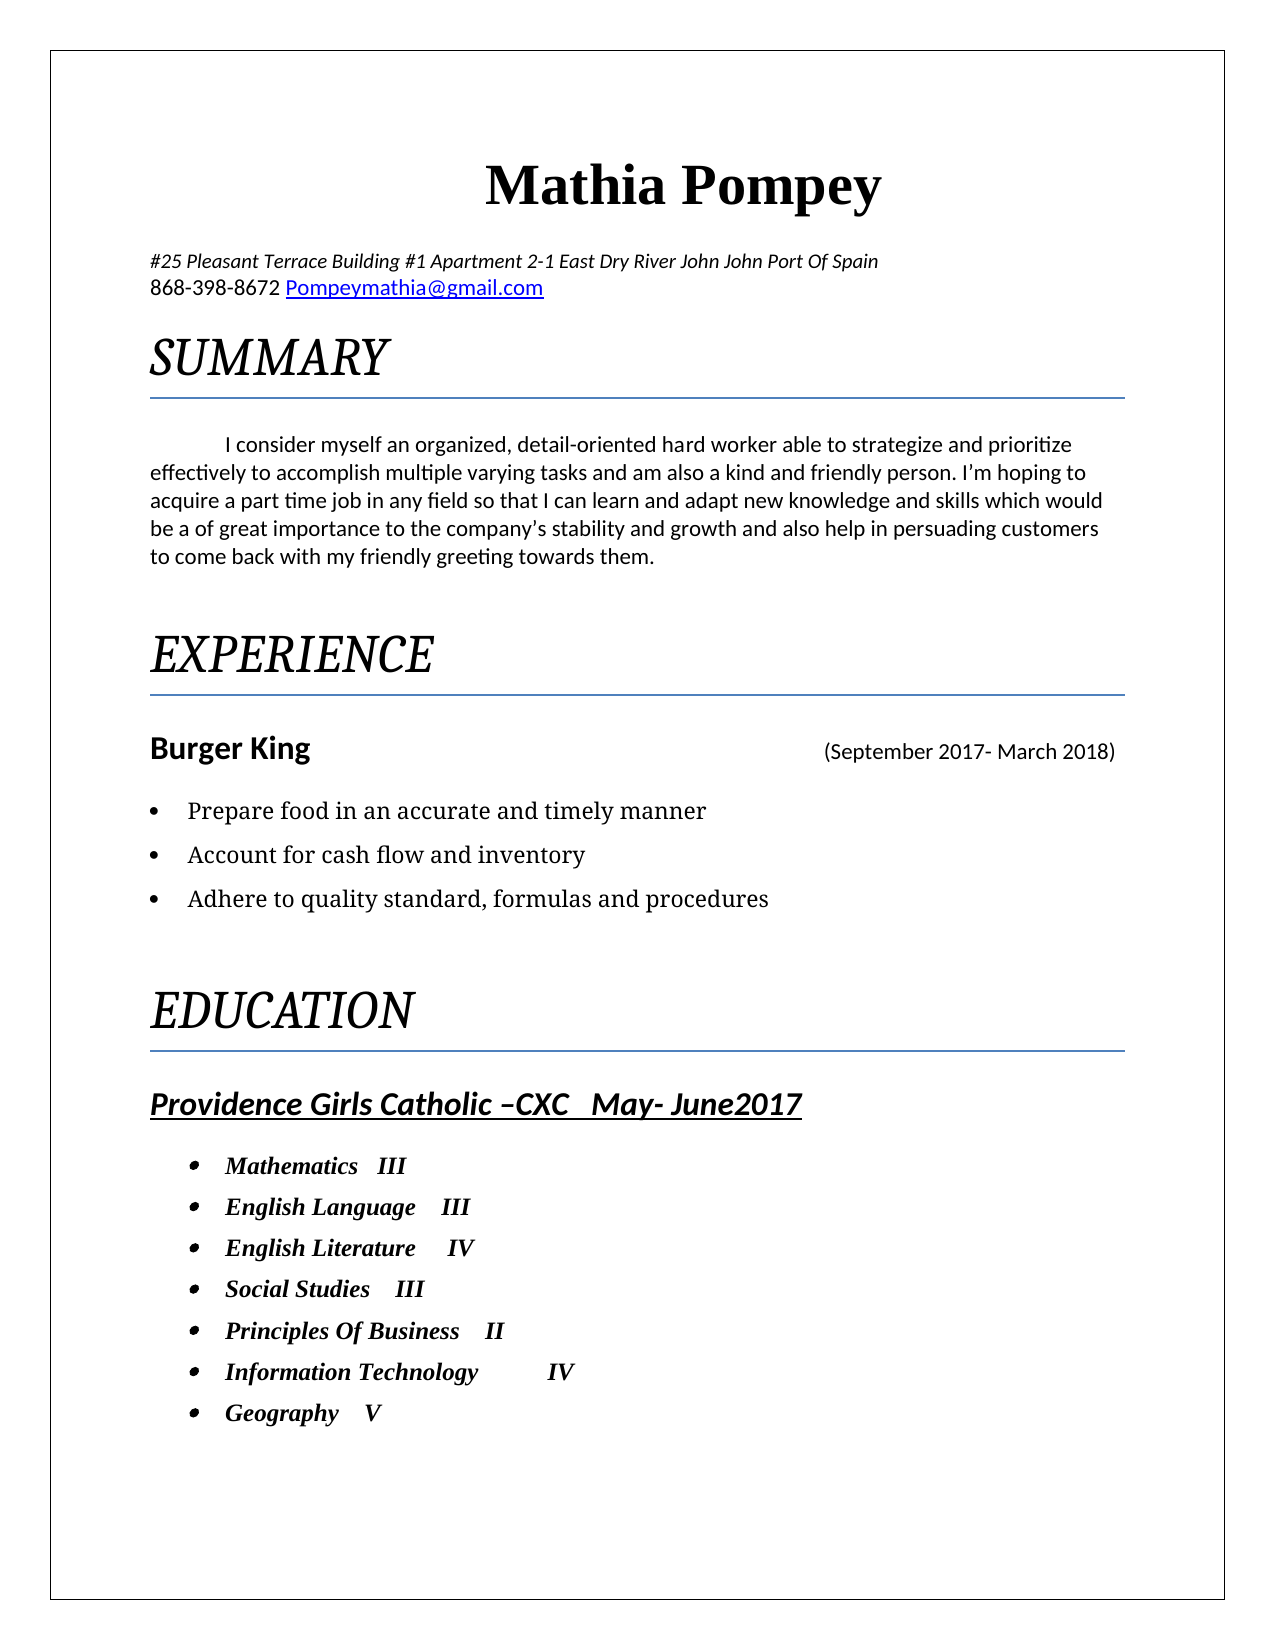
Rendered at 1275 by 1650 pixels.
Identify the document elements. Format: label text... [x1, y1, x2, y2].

list Prepare food in an accurate and timely manner [150, 795, 1125, 826]
text 868-398-8672 Pompeymathia@gmail.com [150, 273, 1125, 301]
list Information Technology IV [187, 1357, 1125, 1386]
title EXPERIENCE [150, 623, 1125, 694]
list Mathematics III [187, 1151, 1125, 1179]
text Burger King (September 2017- March 2018) [150, 727, 1125, 768]
text I consider myself an organized, detail-oriented hard worker able to strategize and prioritize effectively to accomplish multiple varying tasks and am also a kind and friendly person. I’m hoping to acquire a part time job in any field so that I can learn and adapt new knowledge and skills which would be a of great importance to the company’s stability and growth and also help in persuading customers to come back with my friendly greeting towards them. [150, 430, 1125, 570]
list Principles Of Business II [187, 1316, 1125, 1344]
list Social Studies III [187, 1274, 1125, 1303]
title EDUCATION [150, 979, 1125, 1050]
list English Language III [187, 1192, 1125, 1221]
list Adhere to quality standard, formulas and procedures [150, 882, 1125, 914]
text Providence Girls Catholic –CXC May- June2017 [150, 1083, 1125, 1124]
title SUMMARY [150, 326, 1125, 397]
list Geography V [187, 1398, 1125, 1427]
list Account for cash flow and inventory [150, 839, 1125, 870]
list English Literature IV [187, 1233, 1125, 1262]
text Mathia Pompey [150, 150, 1125, 217]
text #25 Pleasant Terrace Building #1 Apartment 2-1 East Dry River John John Port Of Spain [150, 248, 1125, 273]
